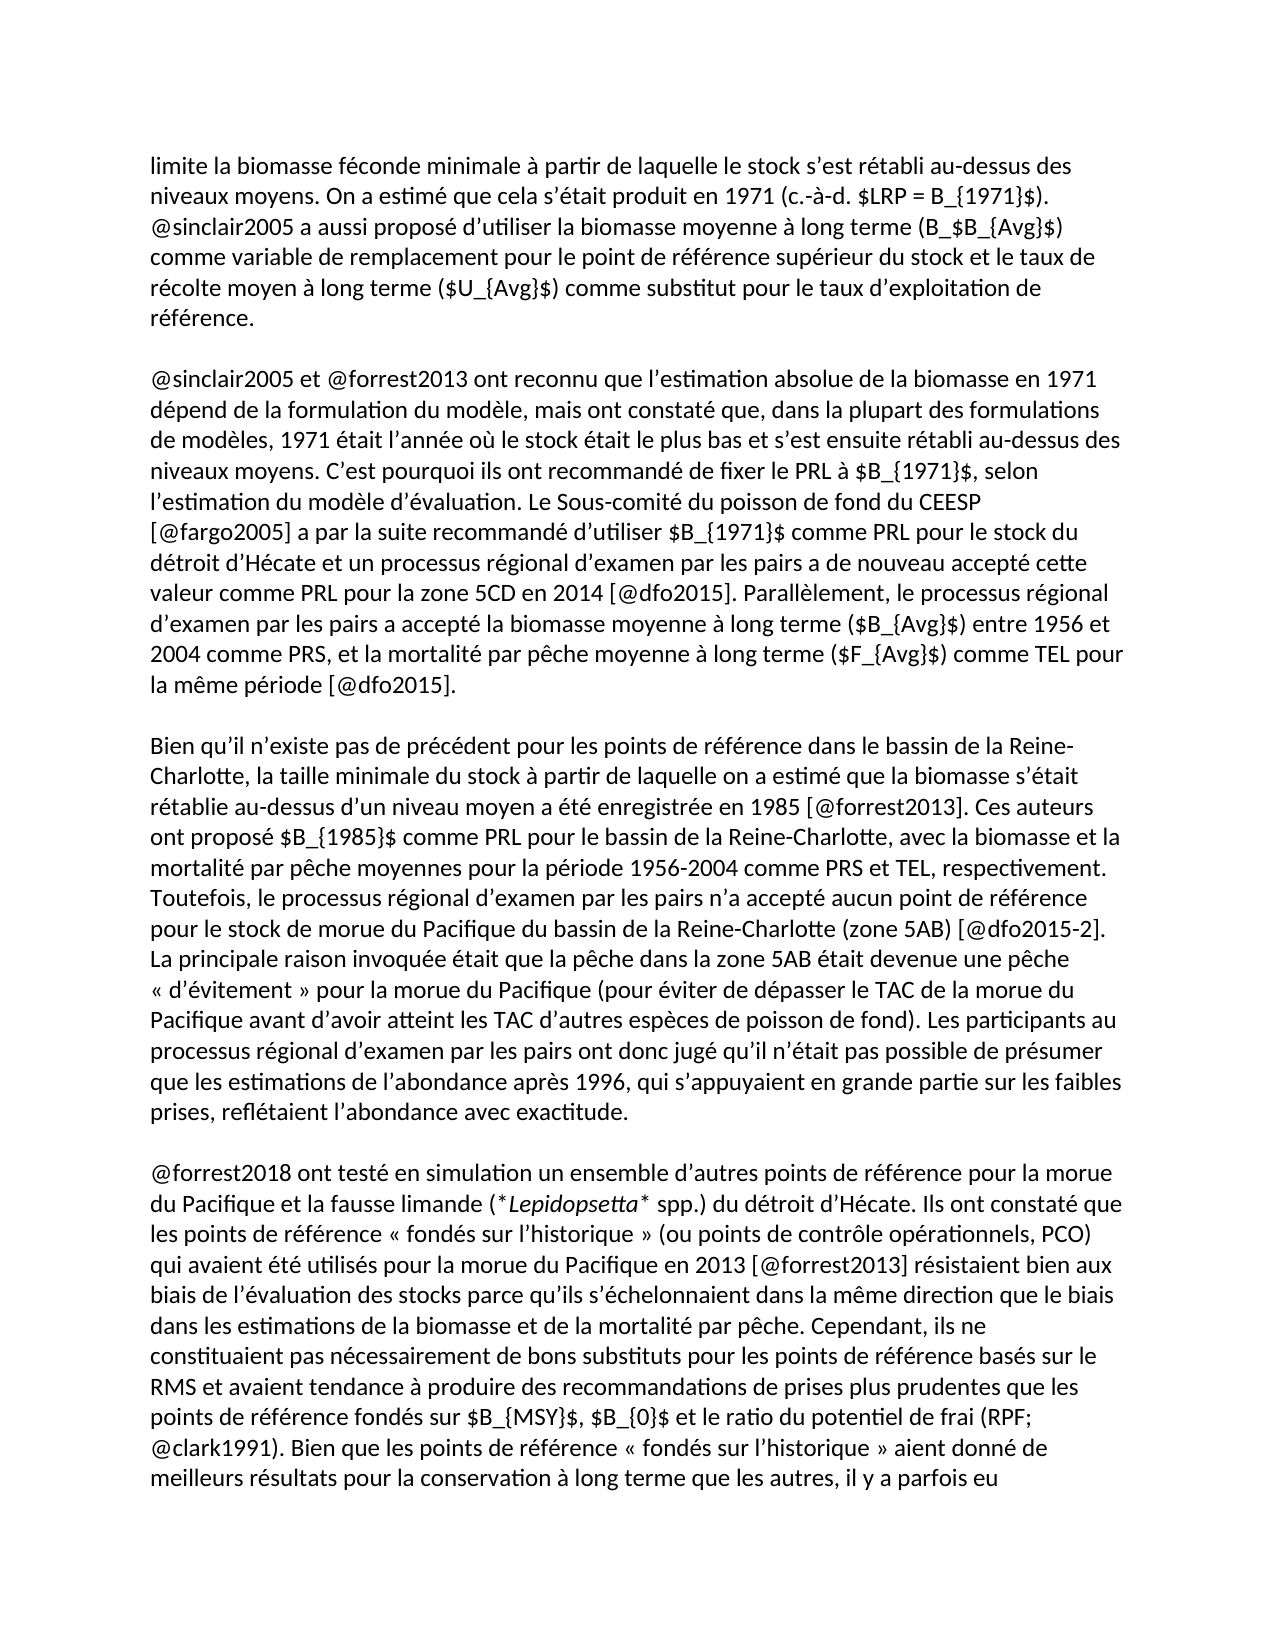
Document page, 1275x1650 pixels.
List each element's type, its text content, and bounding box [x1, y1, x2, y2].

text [150, 1157, 1125, 1493]
text Bien qu’il n’existe pas de précédent pour les points de référence dans le bassin de la Reine-Charlotte, la taille minimale du stock à partir de laquelle on a estimé que la biomasse s’était rétablie au-dessus d’un niveau moyen a été enregistrée en 1985 [@forrest2013]. Ces auteurs ont proposé $B_{1985}$ comme PRL pour le bassin de la Reine-Charlotte, avec la biomasse et la mortalité par pêche moyennes pour la période 1956-2004 comme PRS et TEL, respectivement. Toutefois, le processus régional d’examen par les pairs n’a accepté aucun point de référence pour le stock de morue du Pacifique du bassin de la Reine-Charlotte (zone 5AB) [@dfo2015-2]. La principale raison invoquée était que la pêche dans la zone 5AB était devenue une pêche « d’évitement » pour la morue du Pacifique (pour éviter de dépasser le TAC de la morue du Pacifique avant d’avoir atteint les TAC d’autres espèces de poisson de fond). Les participants au processus régional d’examen par les pairs ont donc jugé qu’il n’était pas possible de présumer que les estimations de l’abondance après 1996, qui s’appuyaient en grande partie sur les faibles prises, reflétaient l’abondance avec exactitude. [150, 730, 1125, 1127]
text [150, 150, 1125, 333]
text @sinclair2005 et @forrest2013 ont reconnu que l’estimation absolue de la biomasse en 1971 dépend de la formulation du modèle, mais ont constaté que, dans la plupart des formulations de modèles, 1971 était l’année où le stock était le plus bas et s’est ensuite rétabli au-dessus des niveaux moyens. C’est pourquoi ils ont recommandé de fixer le PRL à $B_{1971}$, selon l’estimation du modèle d’évaluation. Le Sous-comité du poisson de fond du CEESP [@fargo2005] a par la suite recommandé d’utiliser $B_{1971}$ comme PRL pour le stock du détroit d’Hécate et un processus régional d’examen par les pairs a de nouveau accepté cette valeur comme PRL pour la zone 5CD en 2014 [@dfo2015]. Parallèlement, le processus régional d’examen par les pairs a accepté la biomasse moyenne à long terme ($B_{Avg}$) entre 1956 et 2004 comme PRS, et la mortalité par pêche moyenne à long terme ($F_{Avg}$) comme TEL pour la même période [@dfo2015]. [150, 364, 1125, 699]
